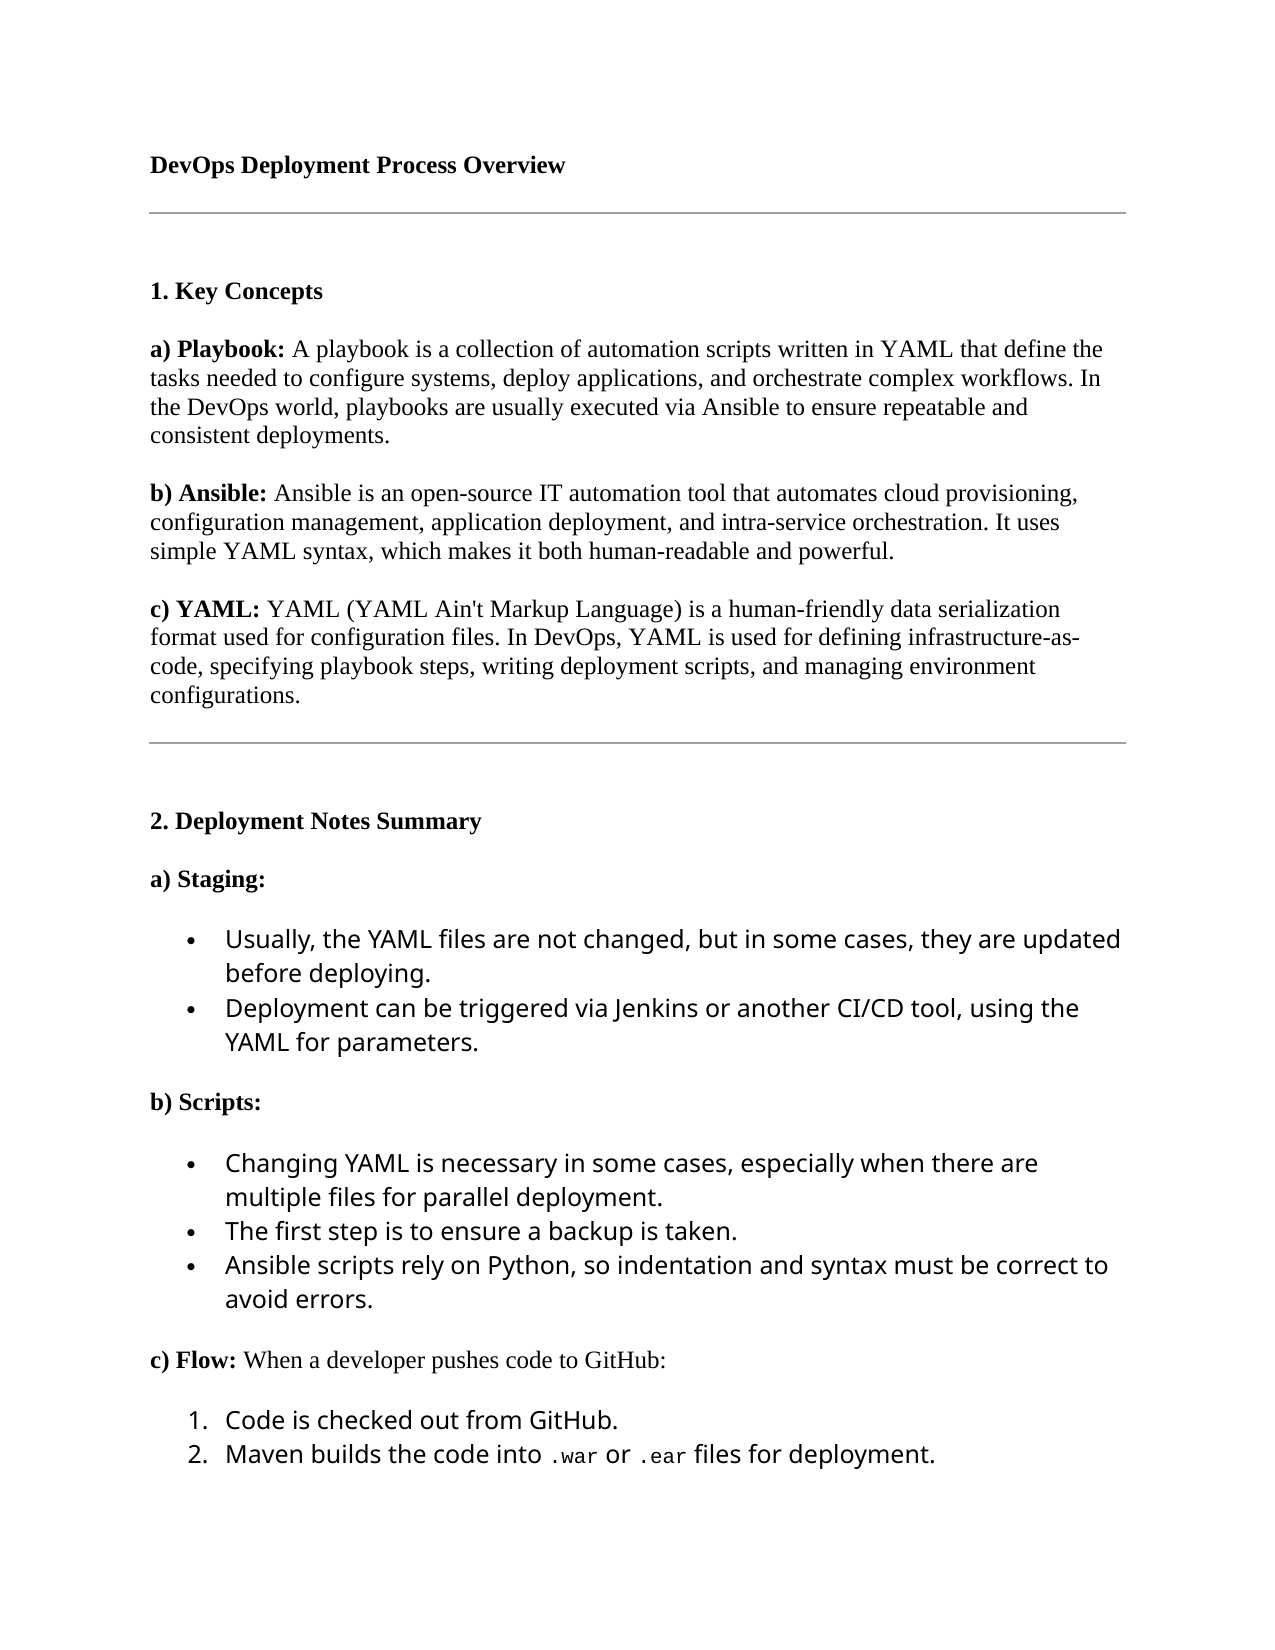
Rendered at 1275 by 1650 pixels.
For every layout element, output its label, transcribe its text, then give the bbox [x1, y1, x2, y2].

list Usually, the YAML files are not changed, but in some cases, they are updated before deploying. [187, 922, 1125, 990]
list The first step is to ensure a backup is taken. [187, 1213, 1125, 1248]
list Code is checked out from GitHub. [187, 1403, 1125, 1437]
text a) Staging: [150, 864, 1125, 893]
text a) Playbook: A playbook is a collection of automation scripts written in YAML that define the tasks needed to configure systems, deploy applications, and orchestrate complex workflows. In the DevOps world, playbooks are usually executed via Ansible to ensure repeatable and consistent deployments. [150, 334, 1125, 449]
text c) Flow: When a developer pushes code to GitHub: [150, 1345, 1125, 1374]
text DevOps Deployment Process Overview [150, 150, 1125, 179]
text b) Ansible: Ansible is an open-source IT automation tool that automates cloud provisioning, configuration management, application deployment, and intra-service orchestration. It uses simple YAML syntax, which makes it both human-readable and powerful. [150, 478, 1125, 564]
list Deployment can be triggered via Jenkins or another CI/CD tool, using the YAML for parameters. [187, 990, 1125, 1058]
list Maven builds the code into .war or .ear files for deployment. [187, 1437, 1125, 1471]
text 1. Key Concepts [150, 276, 1125, 305]
list Changing YAML is necessary in some cases, especially when there are multiple files for parallel deployment. [187, 1145, 1125, 1213]
text 2. Deployment Notes Summary [150, 806, 1125, 835]
text b) Scripts: [150, 1087, 1125, 1116]
text c) YAML: YAML (YAML Ain't Markup Language) is a human-friendly data serialization format used for configuration files. In DevOps, YAML is used for defining infrastructure-as-code, specifying playbook steps, writing deployment scripts, and managing environment configurations. [150, 594, 1125, 709]
list Ansible scripts rely on Python, so indentation and syntax must be correct to avoid errors. [187, 1248, 1125, 1316]
